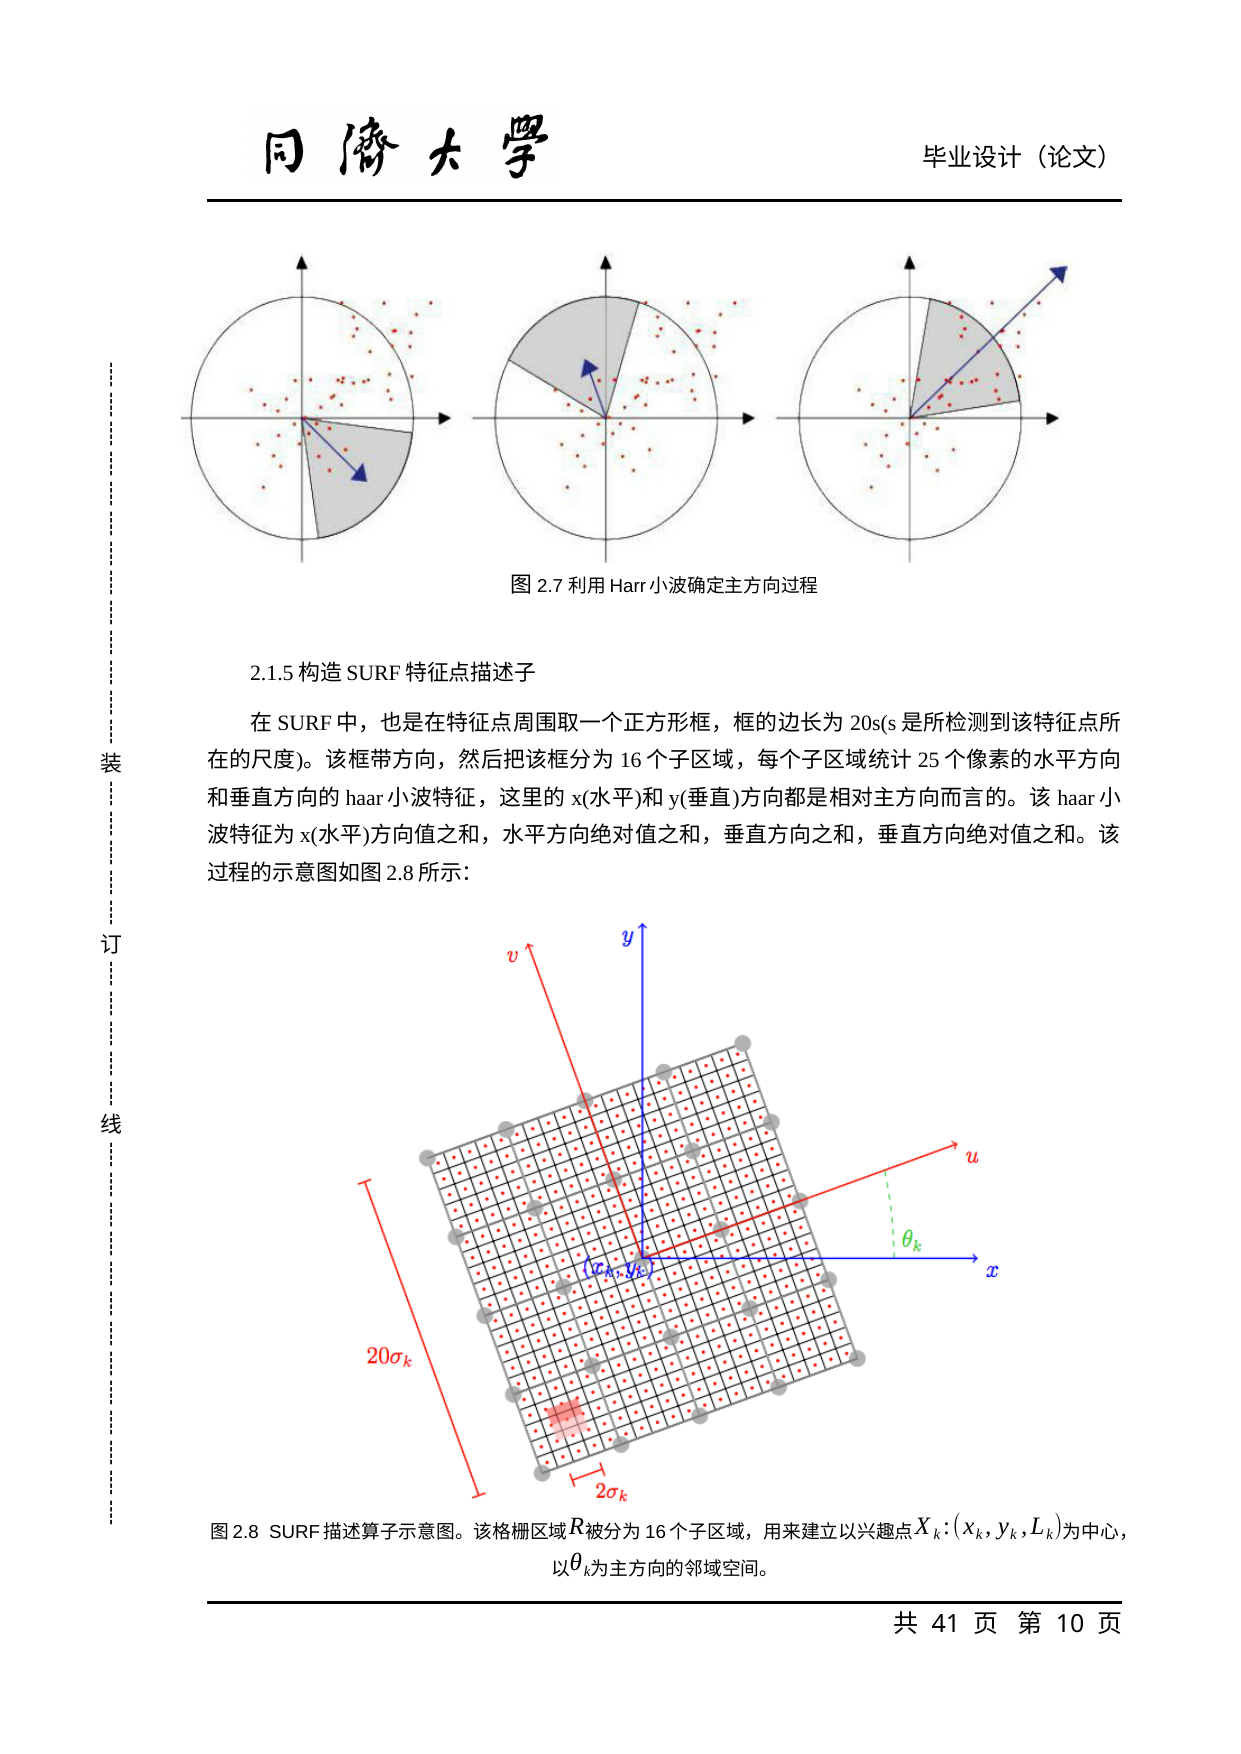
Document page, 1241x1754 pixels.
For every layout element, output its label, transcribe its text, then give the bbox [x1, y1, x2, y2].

picture [324, 887, 1005, 1508]
picture [181, 250, 1074, 563]
text 在SURF中，也是在特征点周围取一个正方形框，框的边长为20s(s是所检测到该特征点所在的尺度)。该框带方向，然后把该框分为16个子区域，每个子区域统计25个像素的水平方向和垂直方向的haar小波特征，这里的x(水平)和y(垂直)方向都是相对主方向而言的。该haar小波特征为x(水平)方向值之和，水平方向绝对值之和，垂直方向之和，垂直方向绝对值之和。该过程的示意图如图2.8所示： [207, 700, 1122, 888]
picture [244, 106, 566, 185]
text 图2.7 利用Harr小波确定主方向过程 [207, 563, 1122, 600]
text 图2.8 SURF描述算子示意图。该格栅区域被分为16个子区域，用来建立以兴趣点为中心，以为主方向的邻域空间。 [207, 1508, 1122, 1583]
text 2.1.5构造SURF特征点描述子 [207, 650, 1122, 688]
